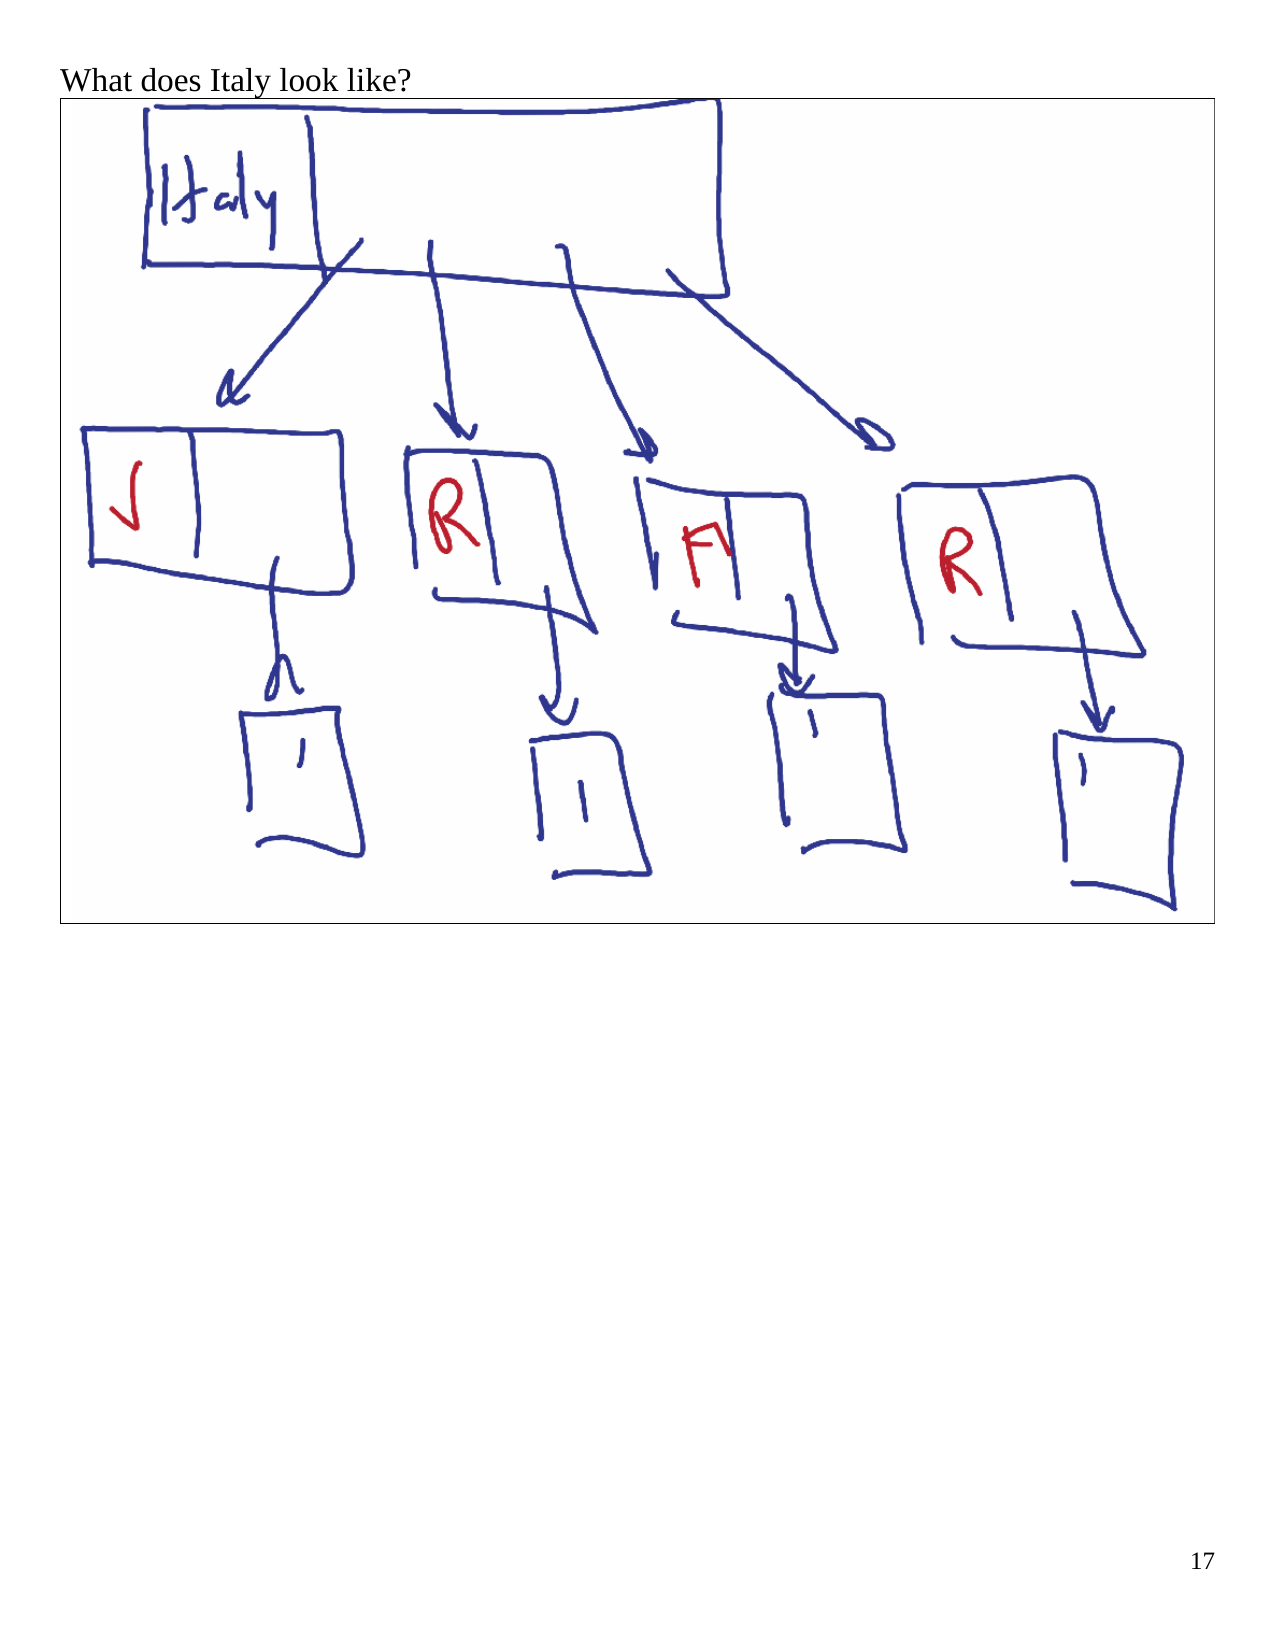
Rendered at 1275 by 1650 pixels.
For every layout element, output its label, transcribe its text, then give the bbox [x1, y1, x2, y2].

picture [71, 99, 1215, 923]
table_header [61, 99, 71, 922]
text What does Italy look like? [60, 60, 1215, 98]
